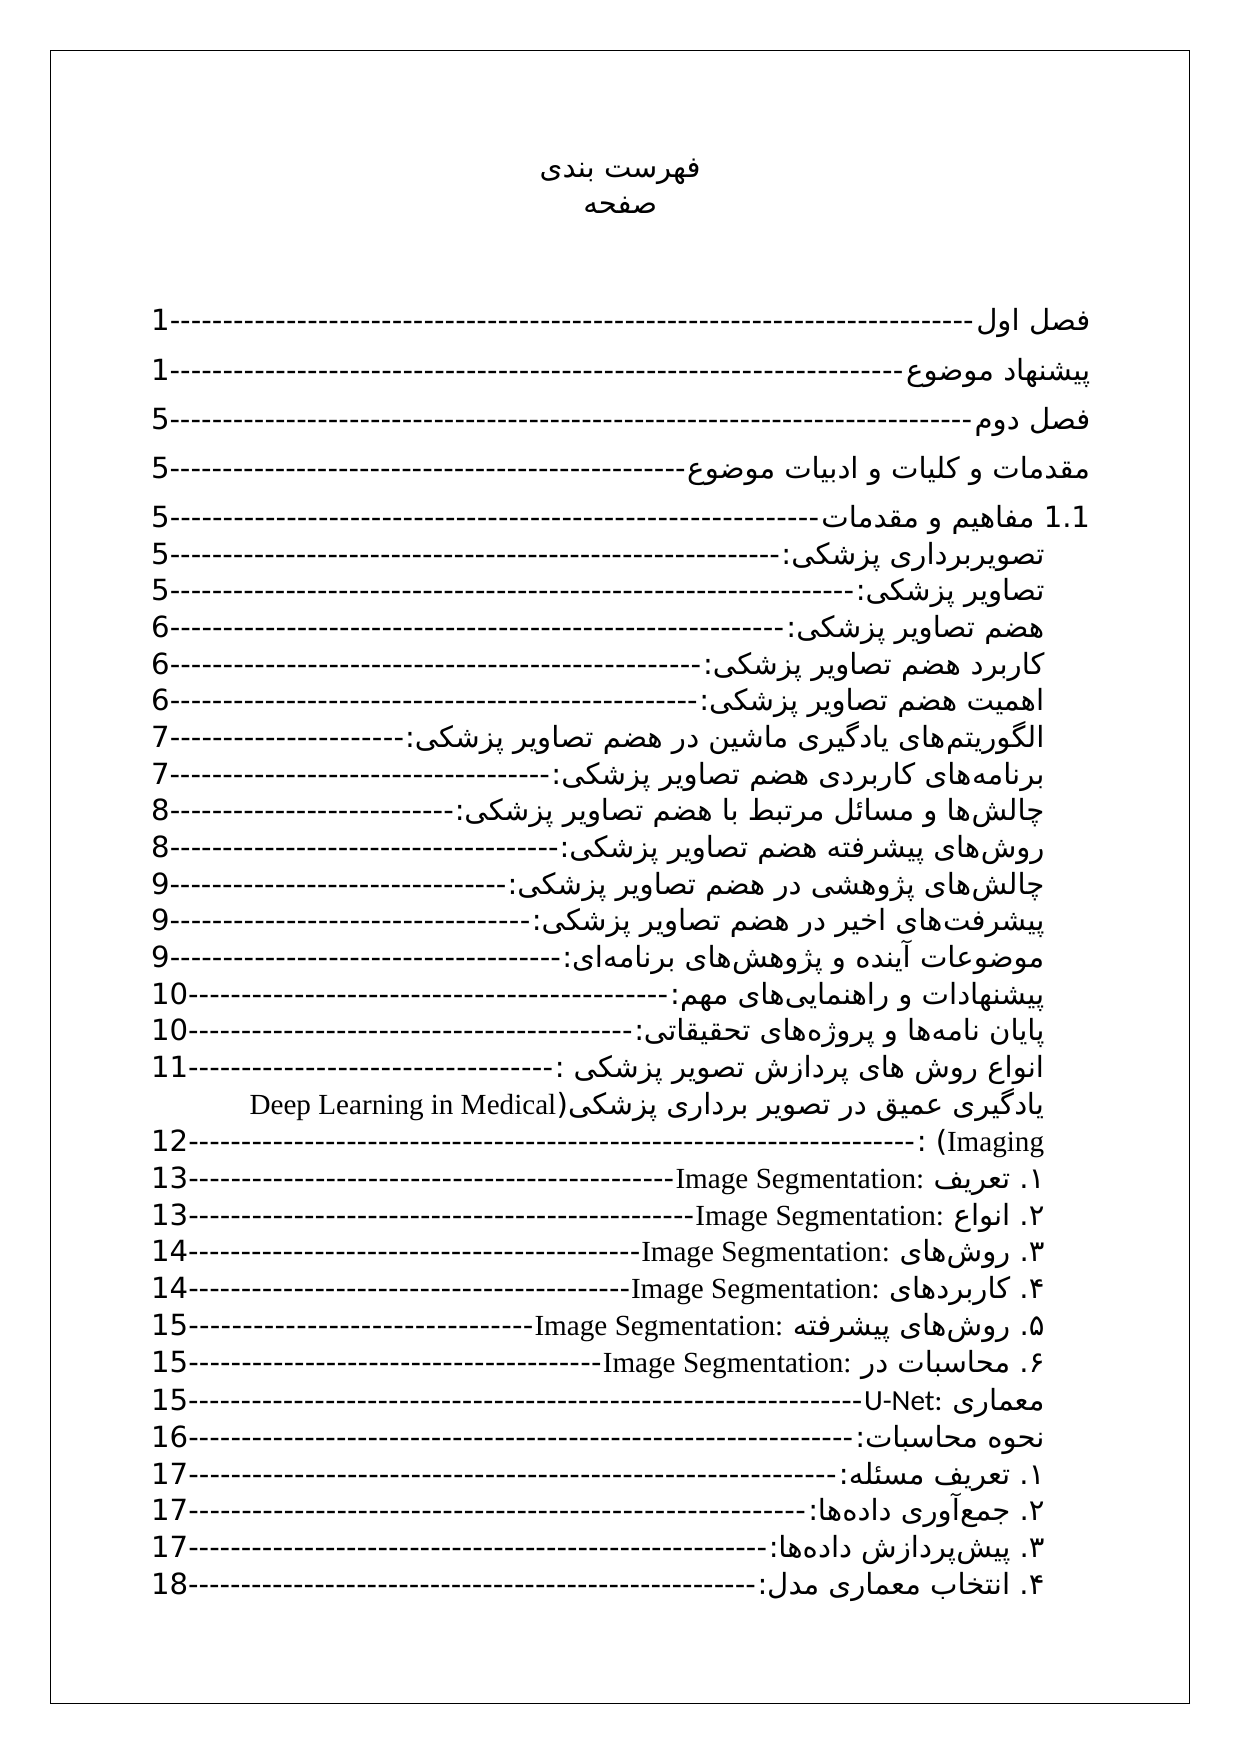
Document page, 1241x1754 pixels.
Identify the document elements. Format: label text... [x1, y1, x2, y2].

text فهرست بندی صفحه [150, 150, 1090, 221]
